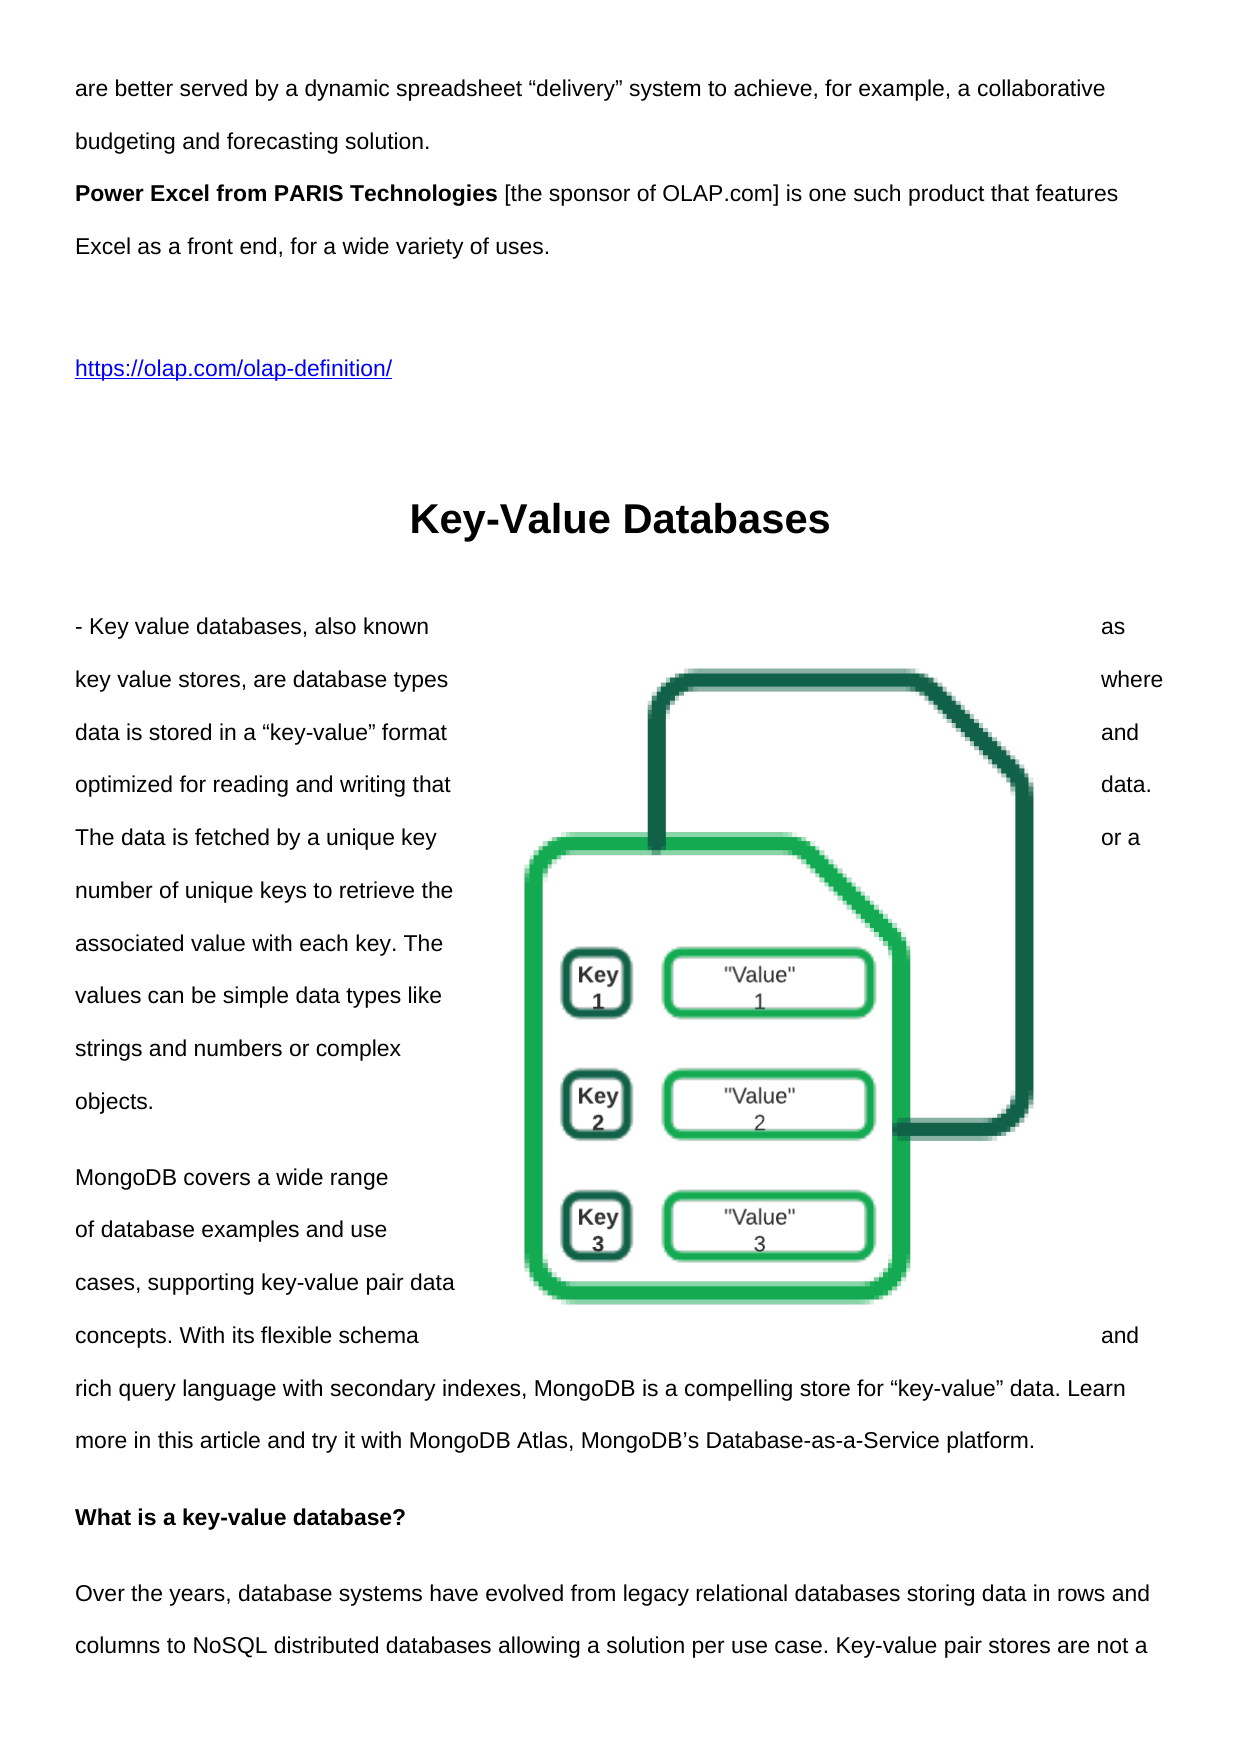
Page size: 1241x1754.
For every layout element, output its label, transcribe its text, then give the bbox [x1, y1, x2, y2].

text - Key value databases, also known as key value stores, are database types where data is stored in a “key-value” format and optimized for reading and writing that data. The data is fetched by a unique key or a number of unique keys to retrieve the associated value with each key. The values can be simple data types like strings and numbers or complex objects. [75, 613, 1165, 1114]
text MongoDB covers a wide range of database examples and use cases, supporting key-value pair data concepts. With its flexible schema and rich query language with secondary indexes, MongoDB is a compelling store for “key-value” data. Learn more in this article and try it with MongoDB Atlas, MongoDB’s Database-as-a-Service platform. [75, 1164, 1165, 1454]
text Key-Value Databases [75, 494, 1165, 542]
text https://olap.com/olap-definition/ [75, 355, 1165, 382]
subtitle What is a key-value database? [75, 1503, 1165, 1530]
picture [477, 621, 1083, 1354]
text Power Excel from PARIS Technologies [the sponsor of OLAP.com] is one such product that features Excel as a front end, for a wide variety of uses. [75, 180, 1165, 259]
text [75, 75, 1165, 154]
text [75, 1579, 1165, 1659]
